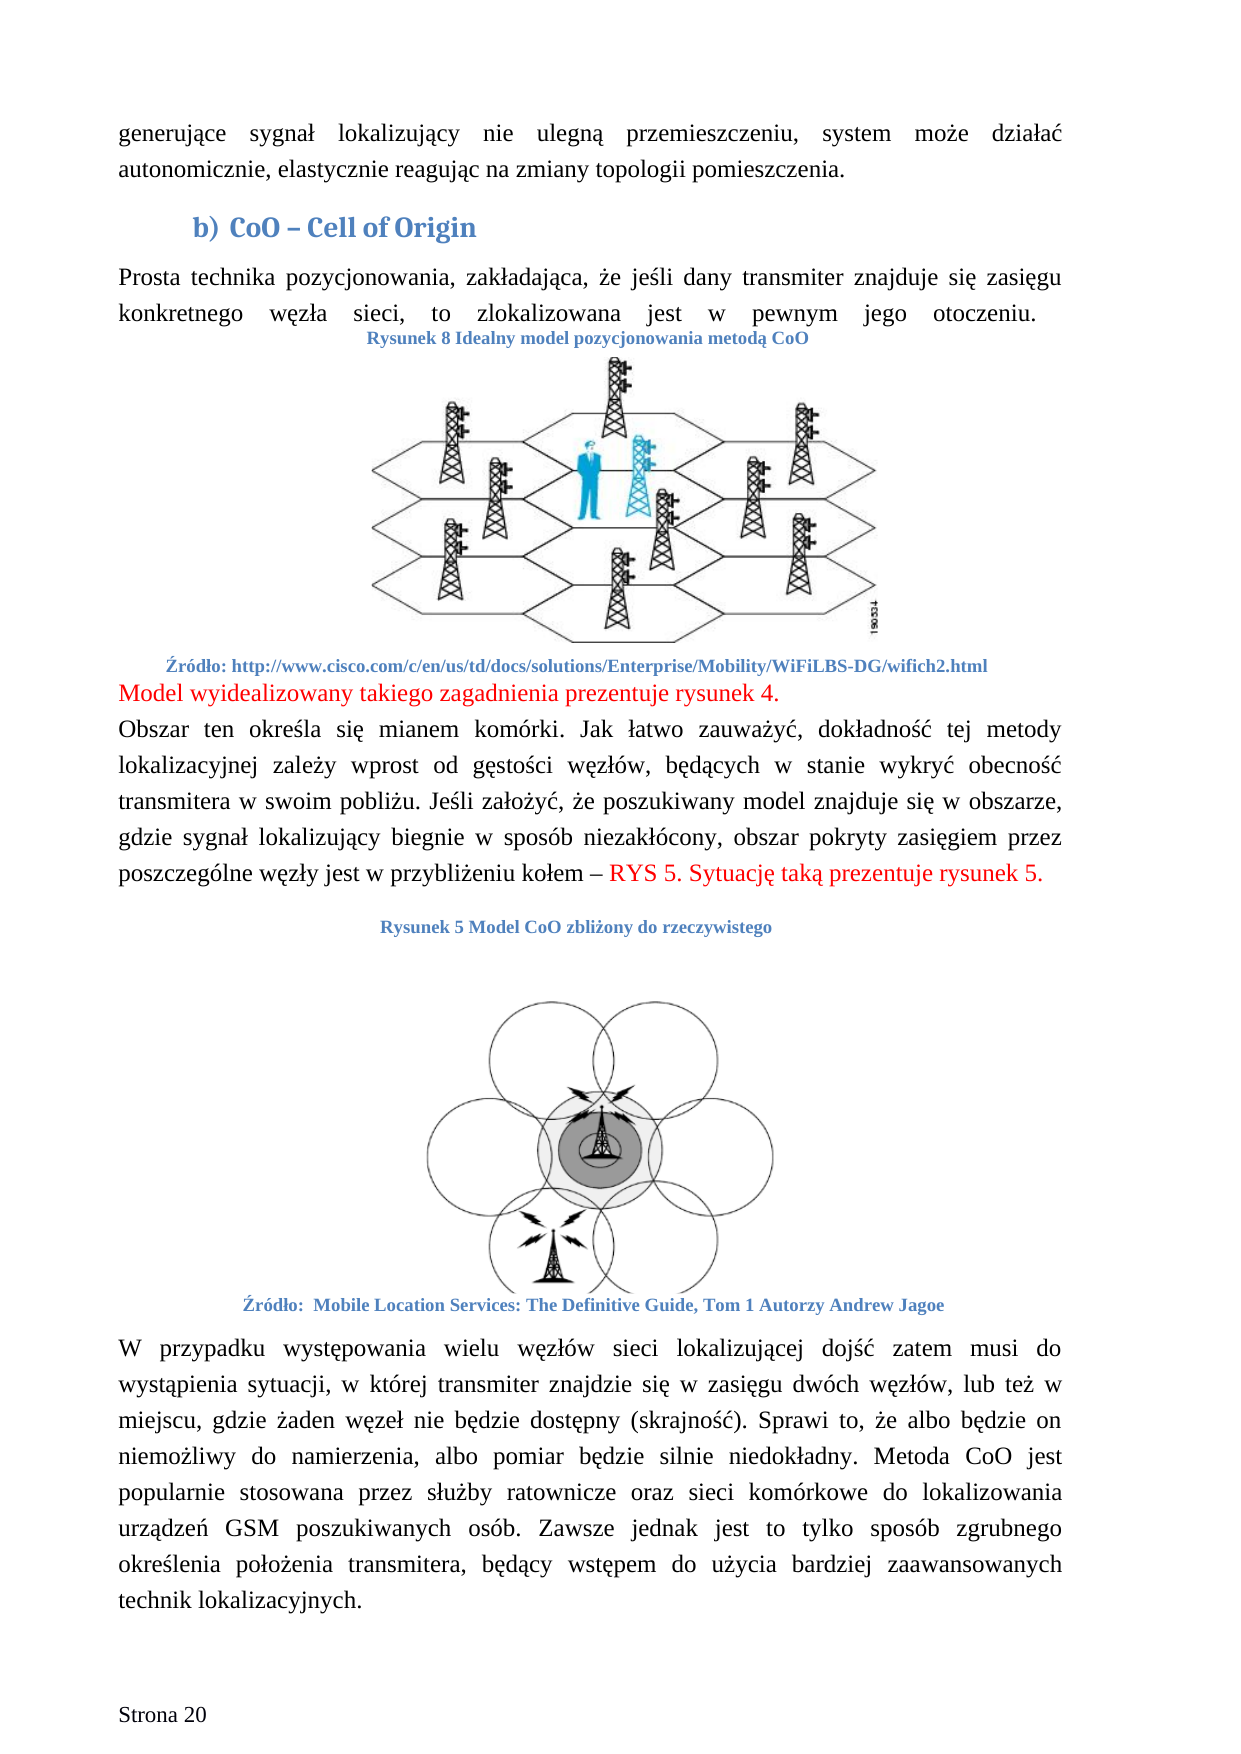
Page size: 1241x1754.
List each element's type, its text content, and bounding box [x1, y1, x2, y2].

picture [371, 357, 879, 643]
picture [380, 992, 802, 1293]
text Obszar ten określa się mianem komórki. Jak łatwo zauważyć, dokładność tej metody lokalizacyjnej zależy wprost od gęstości węzłów, będących w stanie wykryć obecność transmitera w swoim pobliżu. Jeśli założyć, że poszukiwany model znajduje się w obszarze, gdzie sygnał lokalizujący biegnie w sposób niezakłócony, obszar pokryty zasięgiem przez poszczególne węzły jest w przybliżeniu kołem – RYS 5. Sytuację taką prezentuje rysunek 5. [118, 714, 1063, 887]
subtitle CoO – Cell of Origin [192, 211, 1063, 244]
text W przypadku występowania wielu węzłów sieci lokalizującej dojść zatem musi do wystąpienia sytuacji, w której transmiter znajdzie się w zasięgu dwóch węzłów, lub też w miejscu, gdzie żaden węzeł nie będzie dostępny (skrajność). Sprawi to, że albo będzie on niemożliwy do namierzenia, albo pomiar będzie silnie niedokładny. Metoda CoO jest popularnie stosowana przez służby ratownicze oraz sieci komórkowe do lokalizowania urządzeń GSM poszukiwanych osób. Zawsze jednak jest to tylko sposób zgrubnego określenia położenia transmitera, będący wstępem do użycia bardziej zaawansowanych technik lokalizacyjnych. [118, 894, 1063, 1614]
